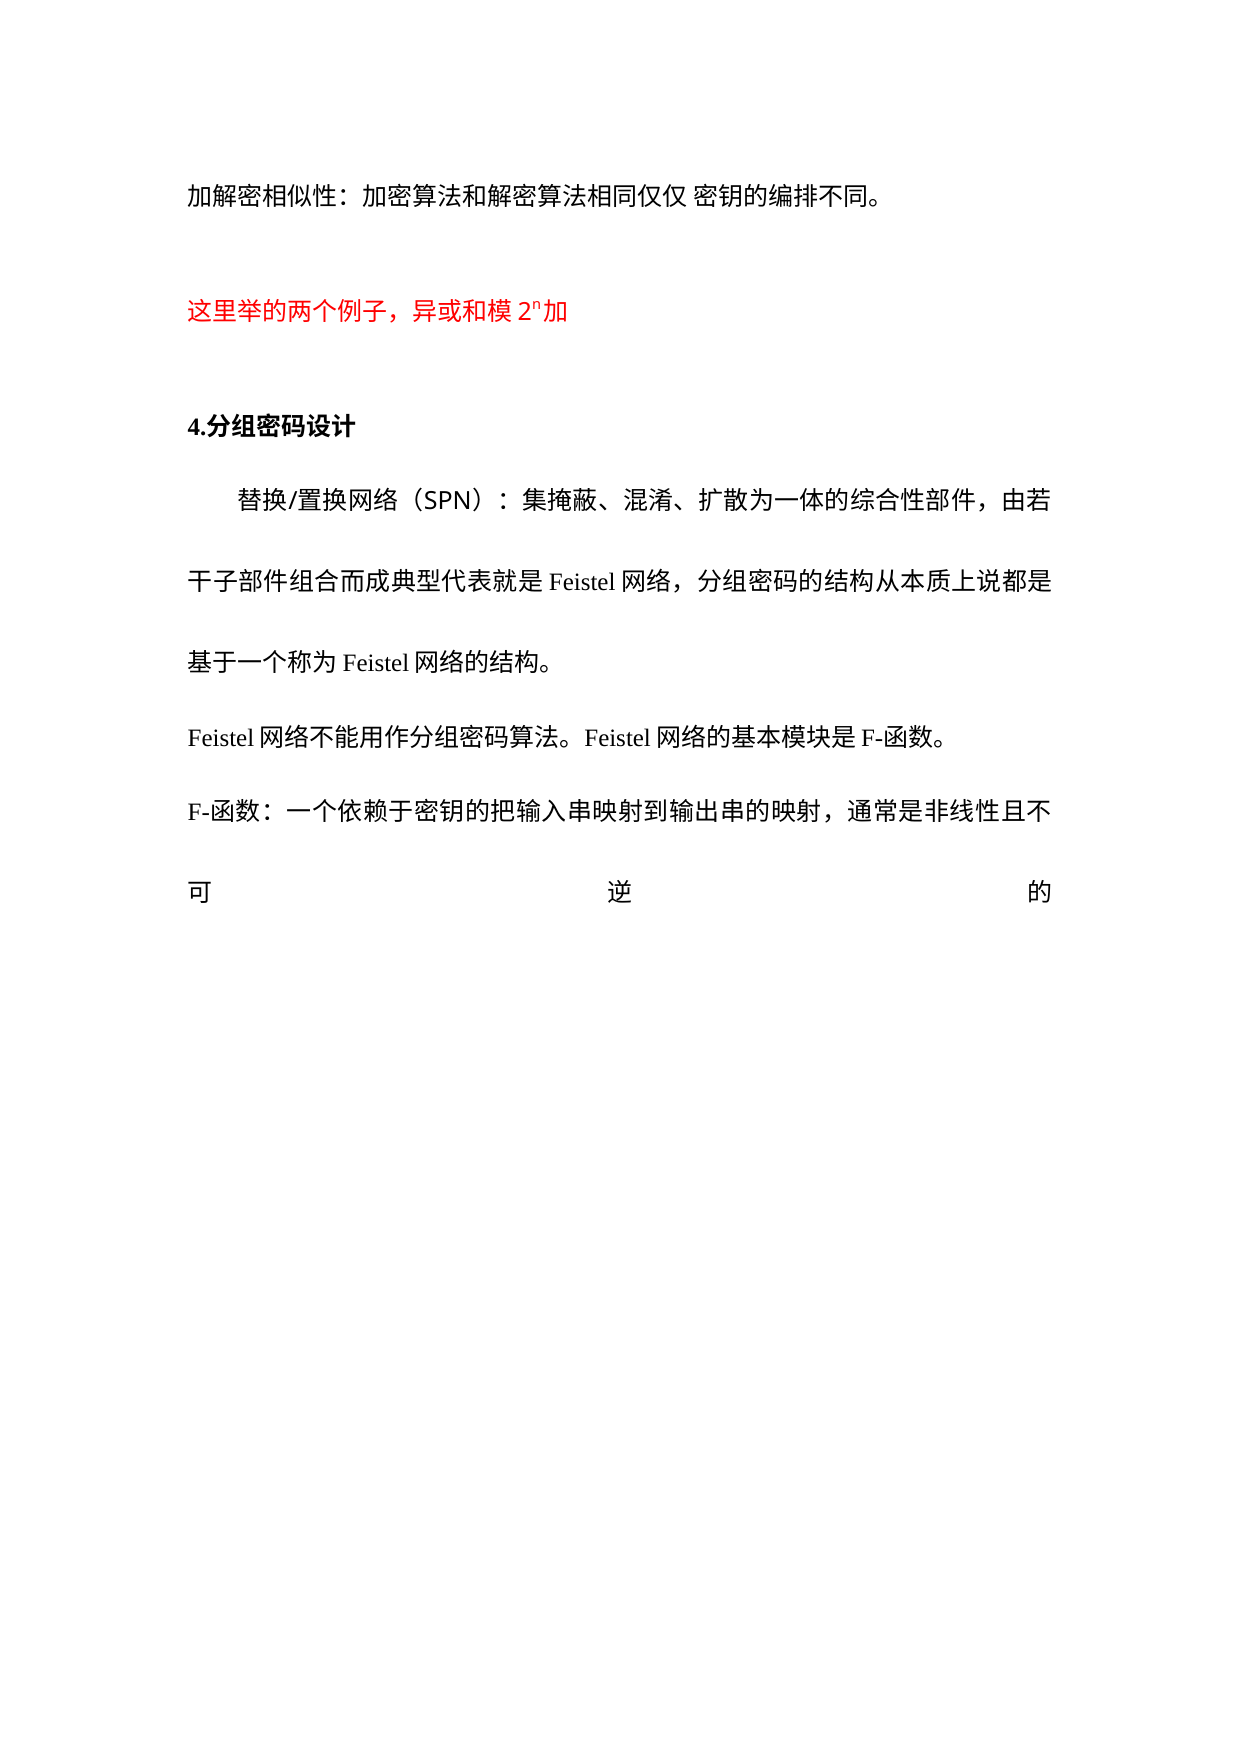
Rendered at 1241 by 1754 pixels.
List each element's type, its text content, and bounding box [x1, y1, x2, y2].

text Feistel网络不能用作分组密码算法。Feistel网络的基本模块是F-函数。 [187, 703, 1053, 768]
list 函数：一个依赖于密钥的把输入串映射到输出串的映射，通常是非线性且不可逆的 [187, 777, 1053, 923]
list 4.分组密码设计 [187, 392, 1053, 457]
text 加解密相似性：加密算法和解密算法相同仅仅 密钥的编排不同。 [187, 162, 1053, 227]
text 替换/置换网络（SPN）：集掩蔽、混淆、扩散为一体的综合性部件，由若干子部件组合而成典型代表就是Feistel网络，分组密码的结构从本质上说都是基于一个称为Feistel网络的结构。 [187, 466, 1053, 693]
text 这里举的两个例子，异或和模2n加 [187, 277, 1053, 342]
